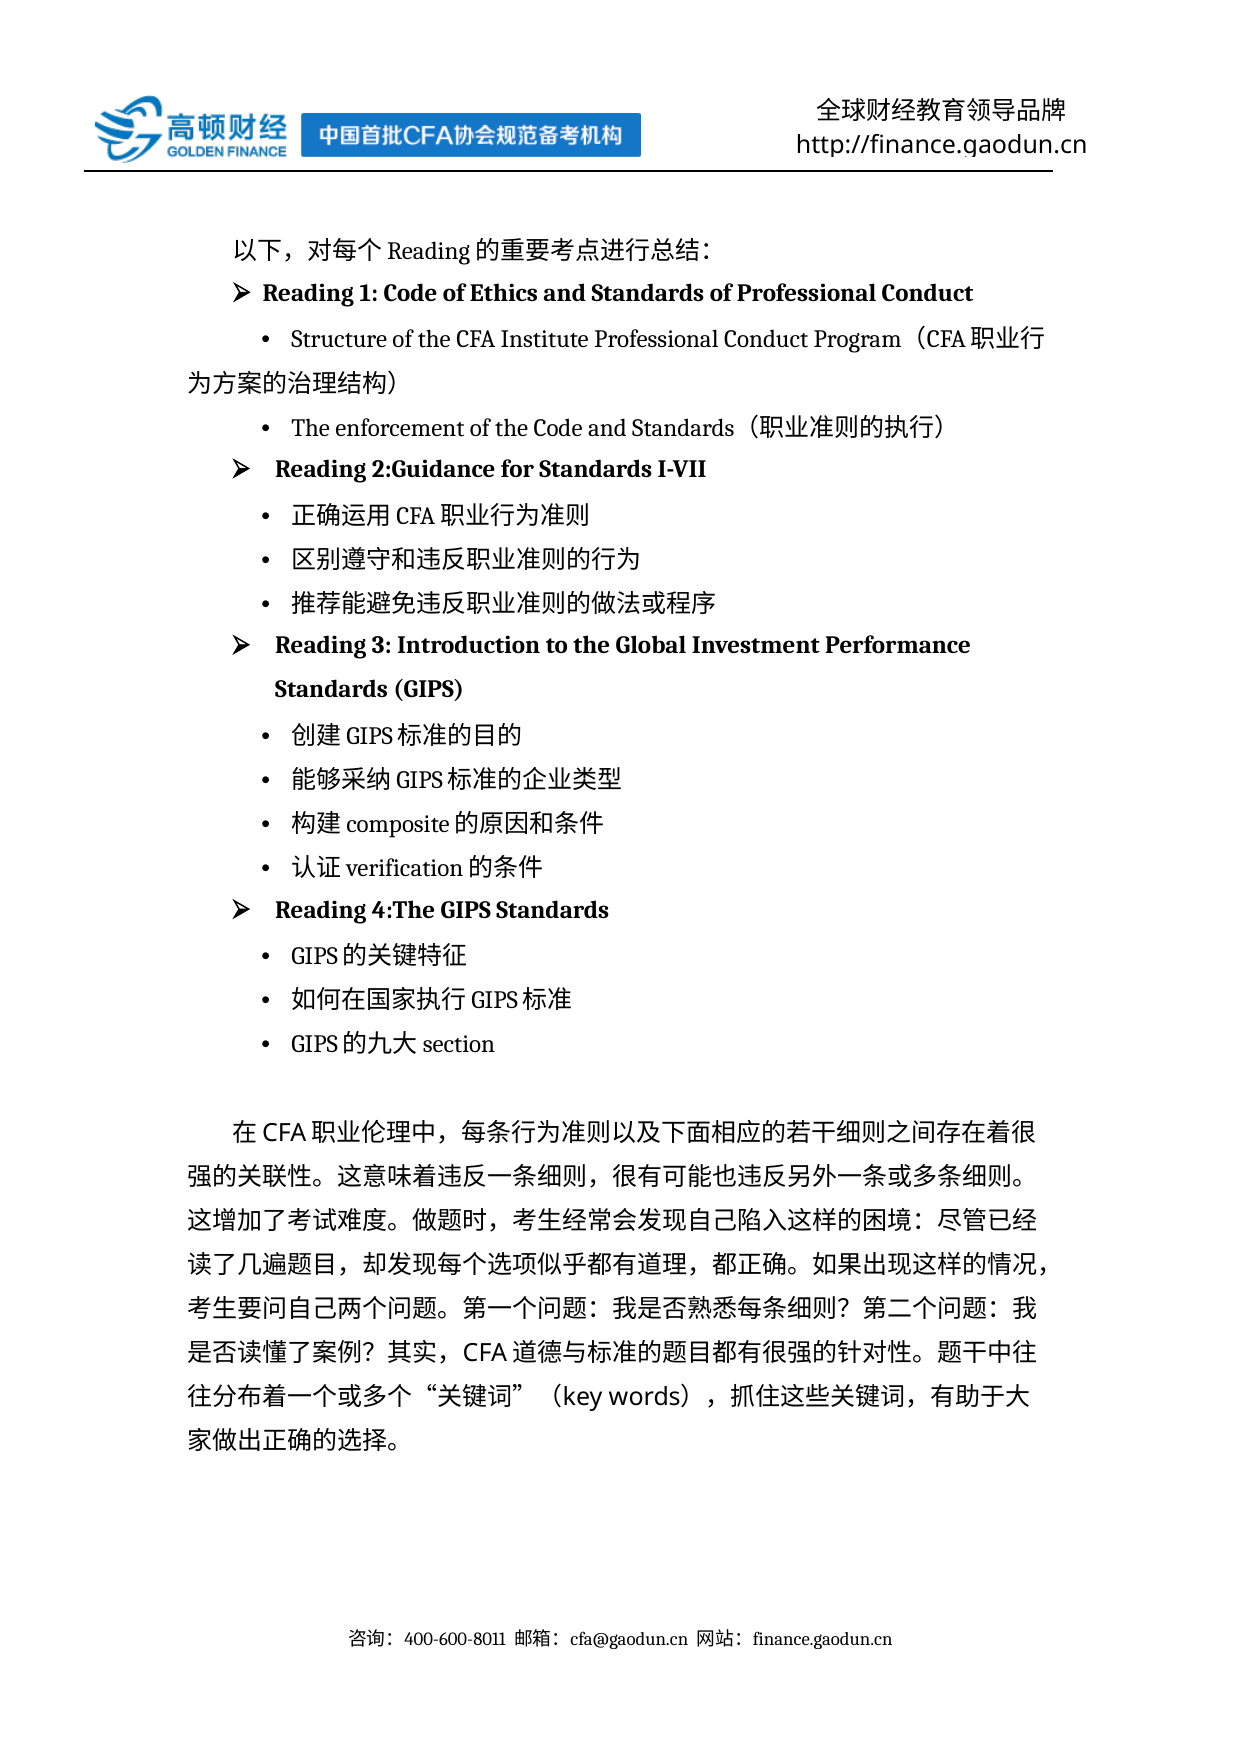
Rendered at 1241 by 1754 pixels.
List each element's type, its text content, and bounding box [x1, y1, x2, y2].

list 推荐能避免违反职业准则的做法或程序 [187, 579, 1053, 623]
list Reading 3: Introduction to the Global Investment Performance Standards (GIPS) [231, 623, 1053, 712]
text 在CFA职业伦理中，每条行为准则以及下面相应的若干细则之间存在着很强的关联性。这意味着违反一条细则，很有可能也违反另外一条或多条细则。这增加了考试难度。做题时，考生经常会发现自己陷入这样的困境：尽管已经读了几遍题目，却发现每个选项似乎都有道理，都正确。如果出现这样的情况，考生要问自己两个问题。第一个问题：我是否熟悉每条细则？第二个问题：我是否读懂了案例？其实，CFA道德与标准的题目都有很强的针对性。题干中往往分布着一个或多个“关键词”（key words），抓住这些关键词，有助于大家做出正确的选择。 [187, 1108, 1053, 1461]
list 创建GIPS标准的目的 [187, 712, 1053, 756]
list 区别遵守和违反职业准则的行为 [187, 535, 1053, 579]
list Reading 4:The GIPS Standards [231, 888, 1053, 932]
list GIPS的九大section [187, 1020, 1053, 1064]
list Reading 2:Guidance for Standards I-VII [231, 447, 1053, 491]
list 能够采纳GIPS标准的企业类型 [187, 756, 1053, 800]
list 如何在国家执行GIPS标准 [187, 976, 1053, 1020]
list 构建composite的原因和条件 [187, 800, 1053, 844]
list 认证verification的条件 [187, 844, 1053, 888]
list Reading 1: Code of Ethics and Standards of Professional Conduct [187, 271, 1053, 315]
list GIPS的关键特征 [187, 932, 1053, 976]
list The enforcement of the Code and Standards（职业准则的执行） [187, 403, 1053, 447]
picture [83, 88, 660, 169]
list 正确运用CFA职业行为准则 [187, 491, 1053, 535]
list Structure of the CFA Institute Professional Conduct Program（CFA职业行为方案的治理结构） [187, 315, 1053, 403]
text 以下，对每个Reading的重要考点进行总结： [187, 227, 1053, 271]
